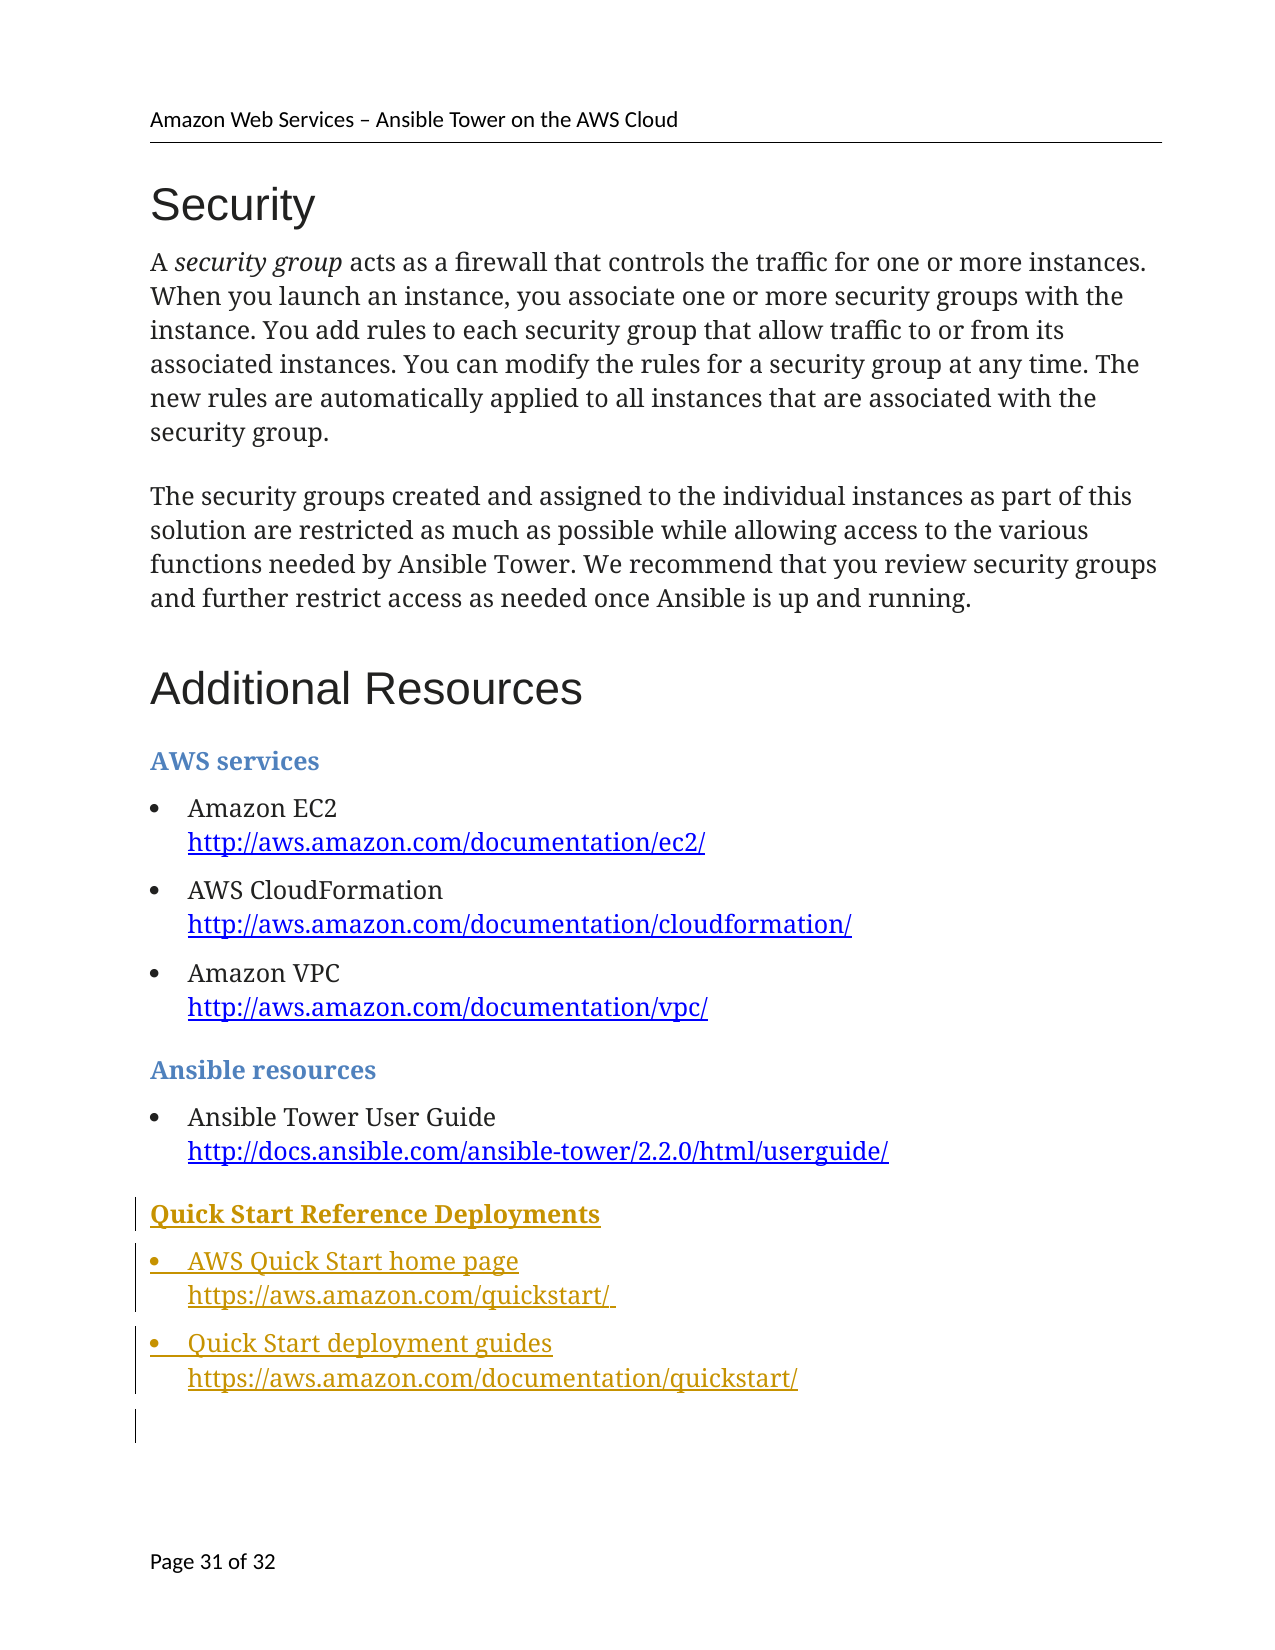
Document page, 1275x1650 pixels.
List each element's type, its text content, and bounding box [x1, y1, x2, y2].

list Amazon EC2 http://aws.amazon.com/documentation/ec2/ [150, 790, 1162, 858]
text Ansible resources [150, 1053, 1162, 1087]
list Ansible Tower User Guide http://docs.ansible.com/ansible-tower/2.2.0/html/userguide/ [150, 1099, 1162, 1168]
text The security groups created and assigned to the individual instances as part of this solution are restricted as much as possible while allowing access to the various functions needed by Ansible Tower. We recommend that you review security groups and further restrict access as needed once Ansible is up and running. [150, 478, 1162, 614]
subtitle Security [150, 172, 1162, 230]
text A security group acts as a firewall that controls the traffic for one or more instances. When you launch an instance, you associate one or more security groups with the instance. You add rules to each security group that allow traffic to or from its associated instances. You can modify the rules for a security group at any time. The new rules are automatically applied to all instances that are associated with the security group. [150, 245, 1162, 449]
list AWS CloudFormation http://aws.amazon.com/documentation/cloudformation/ [150, 873, 1162, 941]
list Amazon VPC http://aws.amazon.com/documentation/vpc/ [150, 956, 1162, 1024]
subtitle Additional Resources [150, 656, 1162, 714]
text AWS services [150, 744, 1162, 778]
